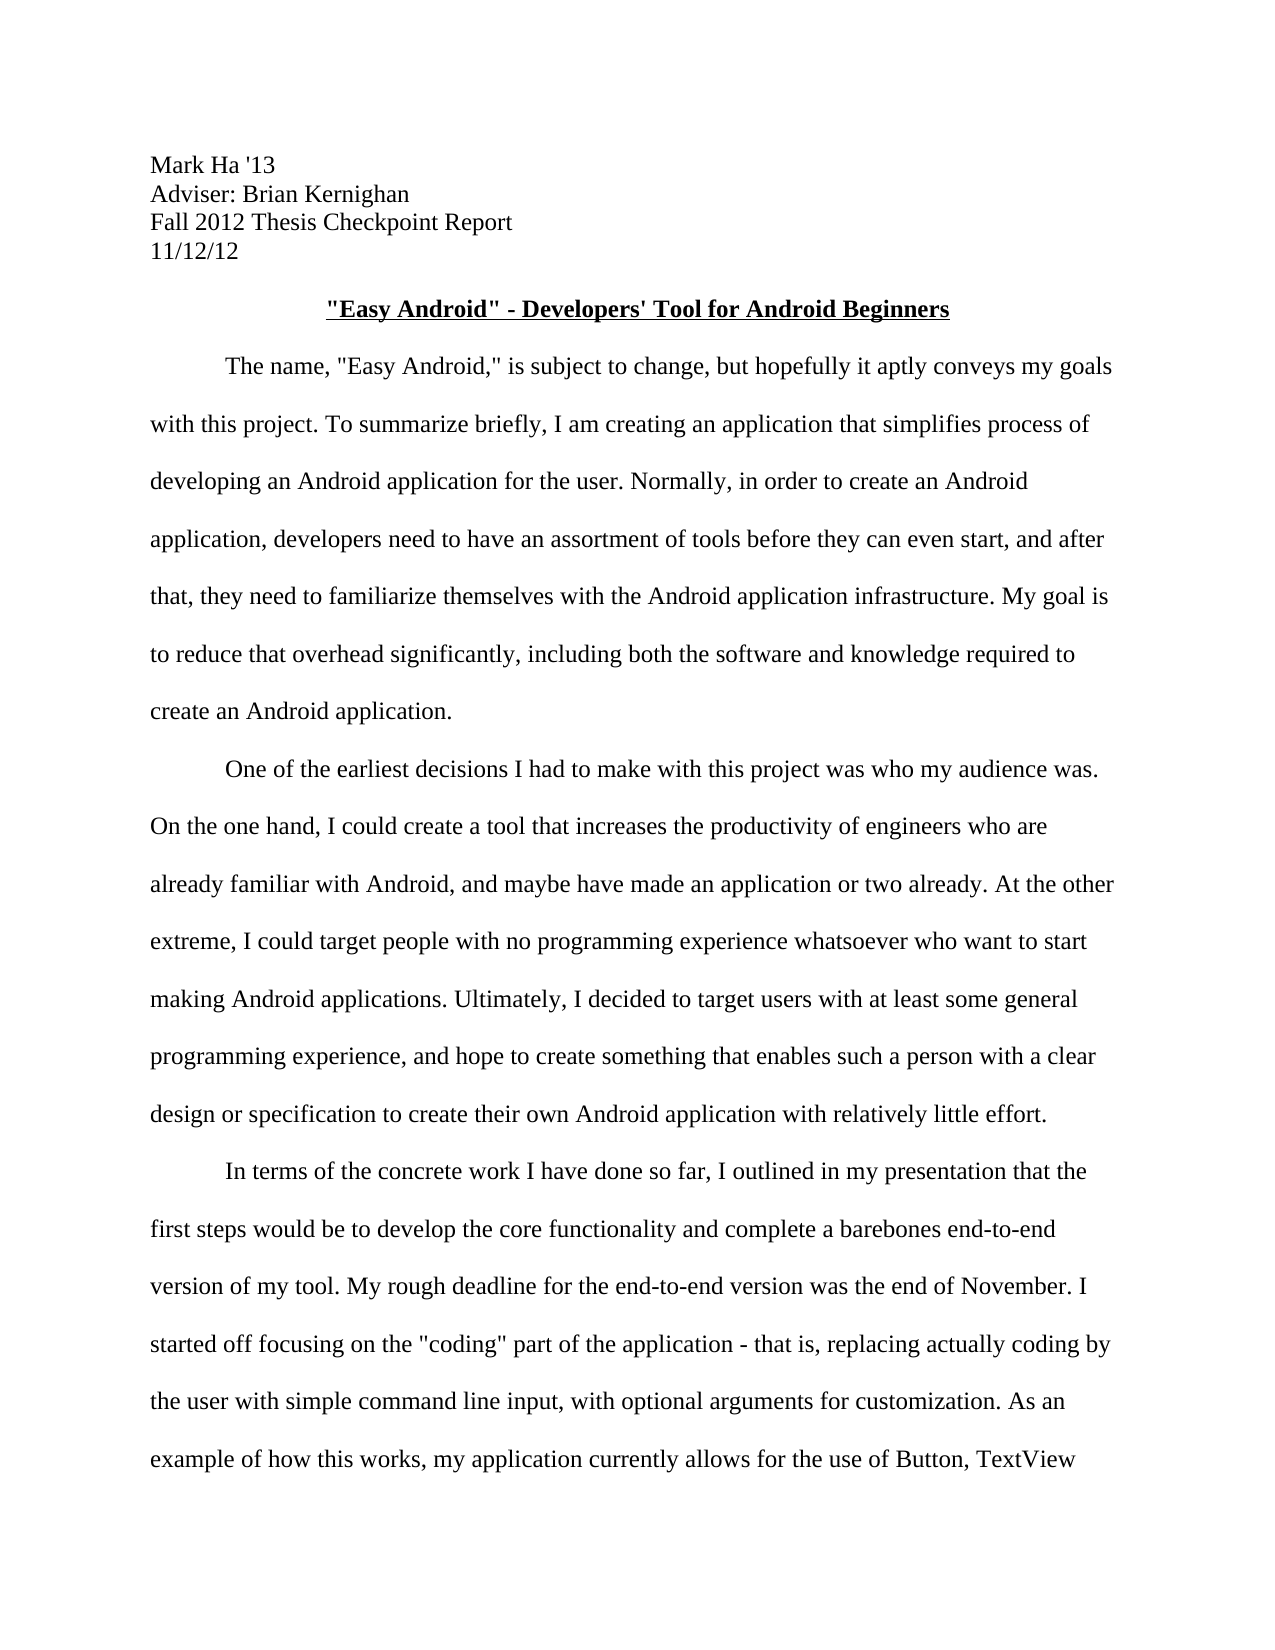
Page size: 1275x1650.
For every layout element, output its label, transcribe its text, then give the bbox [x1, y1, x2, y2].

text The name, "Easy Android," is subject to change, but hopefully it aptly conveys my goals with this project. To summarize briefly, I am creating an application that simplifies process of developing an Android application for the user. Normally, in order to create an Android application, developers need to have an assortment of tools before they can even start, and after that, they need to familiarize themselves with the Android application infrastructure. My goal is to reduce that overhead significantly, including both the software and knowledge required to create an Android application. [150, 351, 1125, 725]
text Adviser: Brian Kernighan [150, 179, 1125, 207]
text "Easy Android" - Developers' Tool for Android Beginners [150, 294, 1125, 322]
text Fall 2012 Thesis Checkpoint Report [150, 207, 1125, 236]
text One of the earliest decisions I had to make with this project was who my audience was. On the one hand, I could create a tool that increases the productivity of engineers who are already familiar with Android, and maybe have made an application or two already. At the other extreme, I could target people with no programming experience whatsoever who want to start making Android applications. Ultimately, I decided to target users with at least some general programming experience, and hope to create something that enables such a person with a clear design or specification to create their own Android application with relatively little effort. [150, 754, 1125, 1127]
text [150, 1156, 1125, 1472]
text Mark Ha '13 [150, 150, 1125, 179]
text 11/12/12 [150, 236, 1125, 265]
